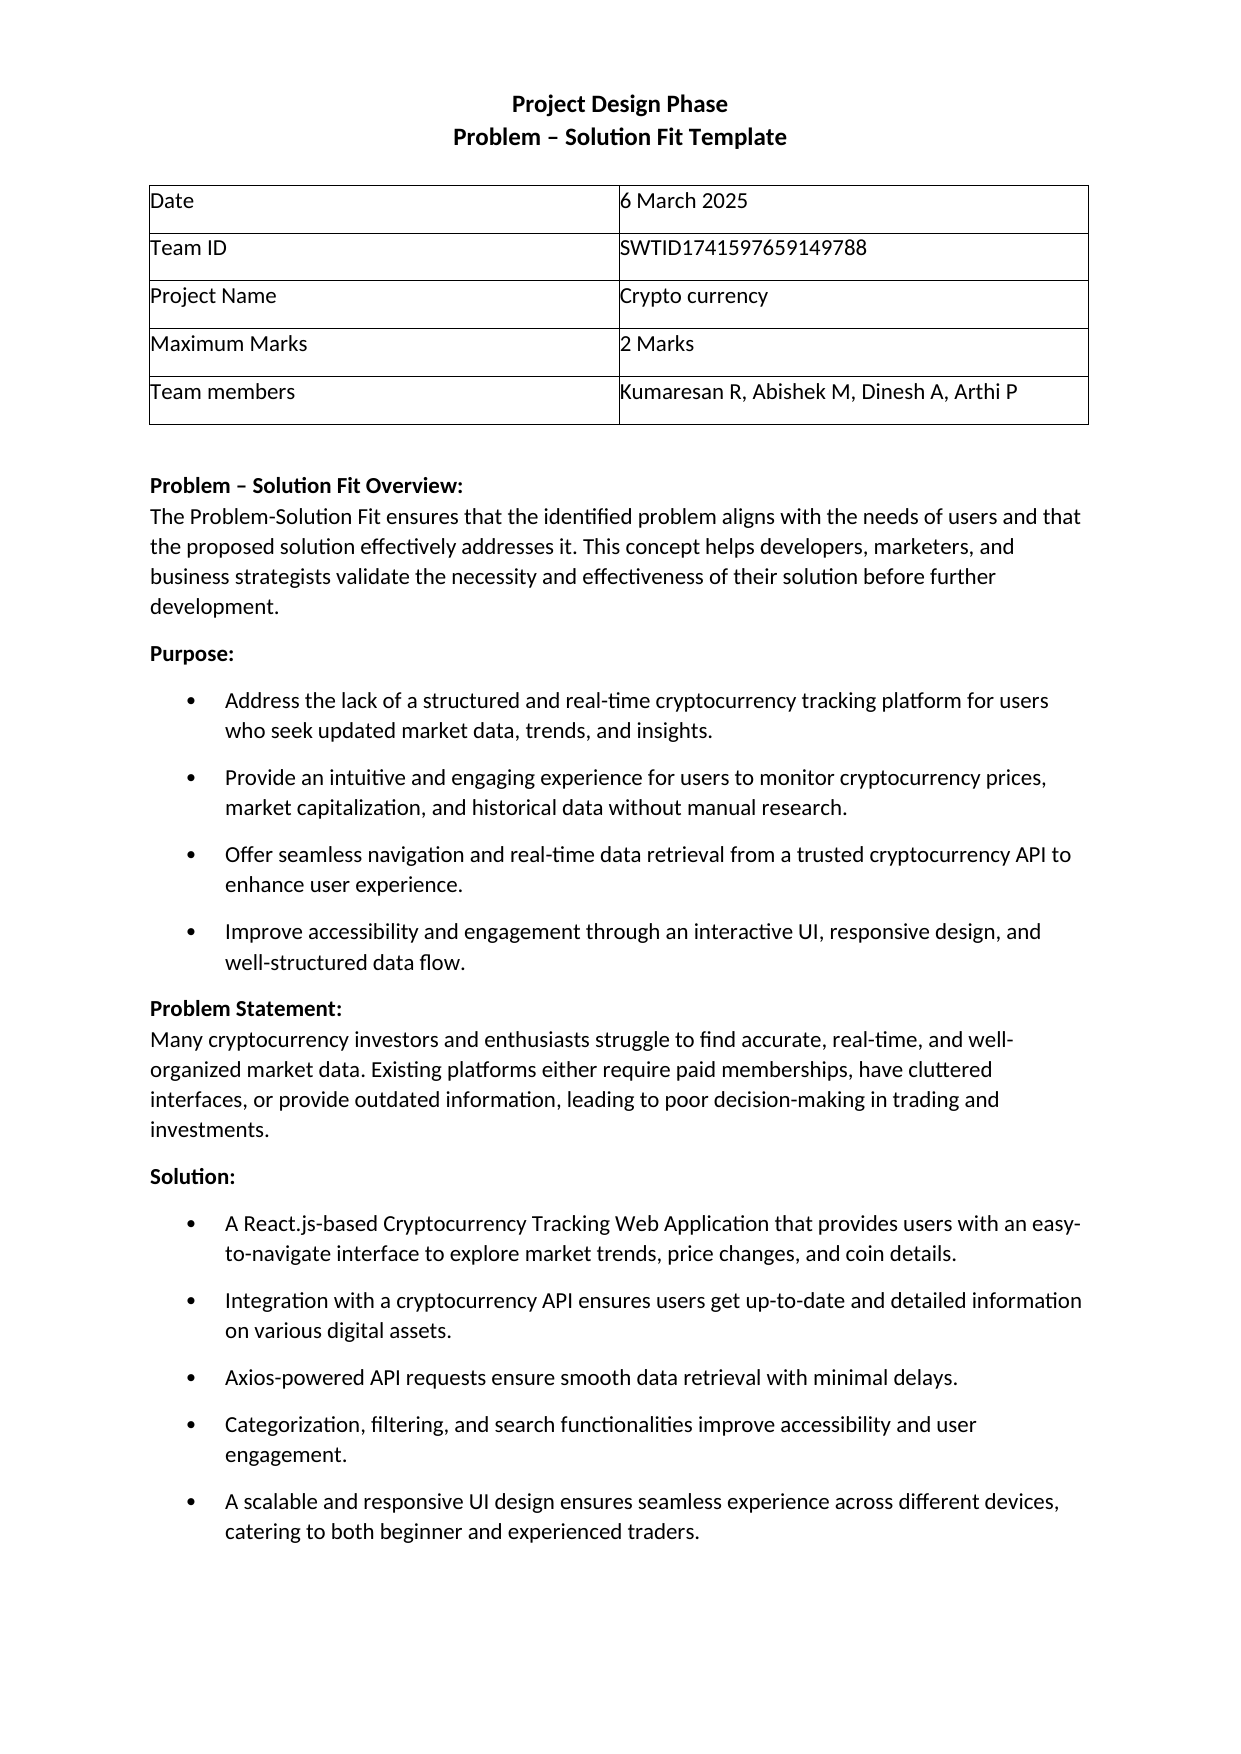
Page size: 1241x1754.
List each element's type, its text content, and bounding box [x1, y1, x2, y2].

list A React.js-based Cryptocurrency Tracking Web Application that provides users with an easy-to-navigate interface to explore market trends, price changes, and coin details. [187, 1209, 1090, 1267]
list Provide an intuitive and engaging experience for users to monitor cryptocurrency prices, market capitalization, and historical data without manual research. [187, 763, 1090, 822]
list Axios-powered API requests ensure smooth data retrieval with minimal delays. [187, 1363, 1090, 1391]
list Offer seamless navigation and real-time data retrieval from a trusted cryptocurrency API to enhance user experience. [187, 840, 1090, 899]
table_cell SWTID1741597659149788 [620, 234, 1088, 280]
text Purpose: [150, 639, 1090, 667]
text Problem – Solution Fit Overview: The Problem-Solution Fit ensures that the identified problem aligns with the needs of users and that the proposed solution effectively addresses it. This concept helps developers, marketers, and business strategists validate the necessity and effectiveness of their solution before further development. [150, 472, 1090, 621]
list Integration with a cryptocurrency API ensures users get up-to-date and detailed information on various digital assets. [187, 1286, 1090, 1344]
table_cell Maximum Marks [150, 329, 619, 376]
text Problem Statement: Many cryptocurrency investors and enthusiasts struggle to find accurate, real-time, and well-organized market data. Existing platforms either require paid memberships, have cluttered interfaces, or provide outdated information, leading to poor decision-making in trading and investments. [150, 994, 1090, 1143]
table_cell Kumaresan R, Abishek M, Dinesh A, Arthi P [620, 377, 1088, 424]
list Improve accessibility and engagement through an interactive UI, responsive design, and well-structured data flow. [187, 917, 1090, 976]
list Address the lack of a structured and real-time cryptocurrency tracking platform for users who seek updated market data, trends, and insights. [187, 686, 1090, 744]
table_header Date [150, 186, 619, 232]
text Problem – Solution Fit Template [150, 122, 1090, 152]
list Categorization, filtering, and search functionalities improve accessibility and user engagement. [187, 1410, 1090, 1468]
text Solution: [150, 1162, 1090, 1190]
table_header 6 March 2025 [620, 186, 1088, 232]
table_cell Crypto currency [620, 281, 1088, 328]
text Project Design Phase [150, 89, 1090, 119]
table_cell 2 Marks [620, 329, 1088, 376]
list A scalable and responsive UI design ensures seamless experience across different devices, catering to both beginner and experienced traders. [187, 1487, 1090, 1546]
table_cell Project Name [150, 281, 619, 328]
table_cell Team members [150, 377, 619, 424]
table_cell Team ID [150, 234, 619, 280]
